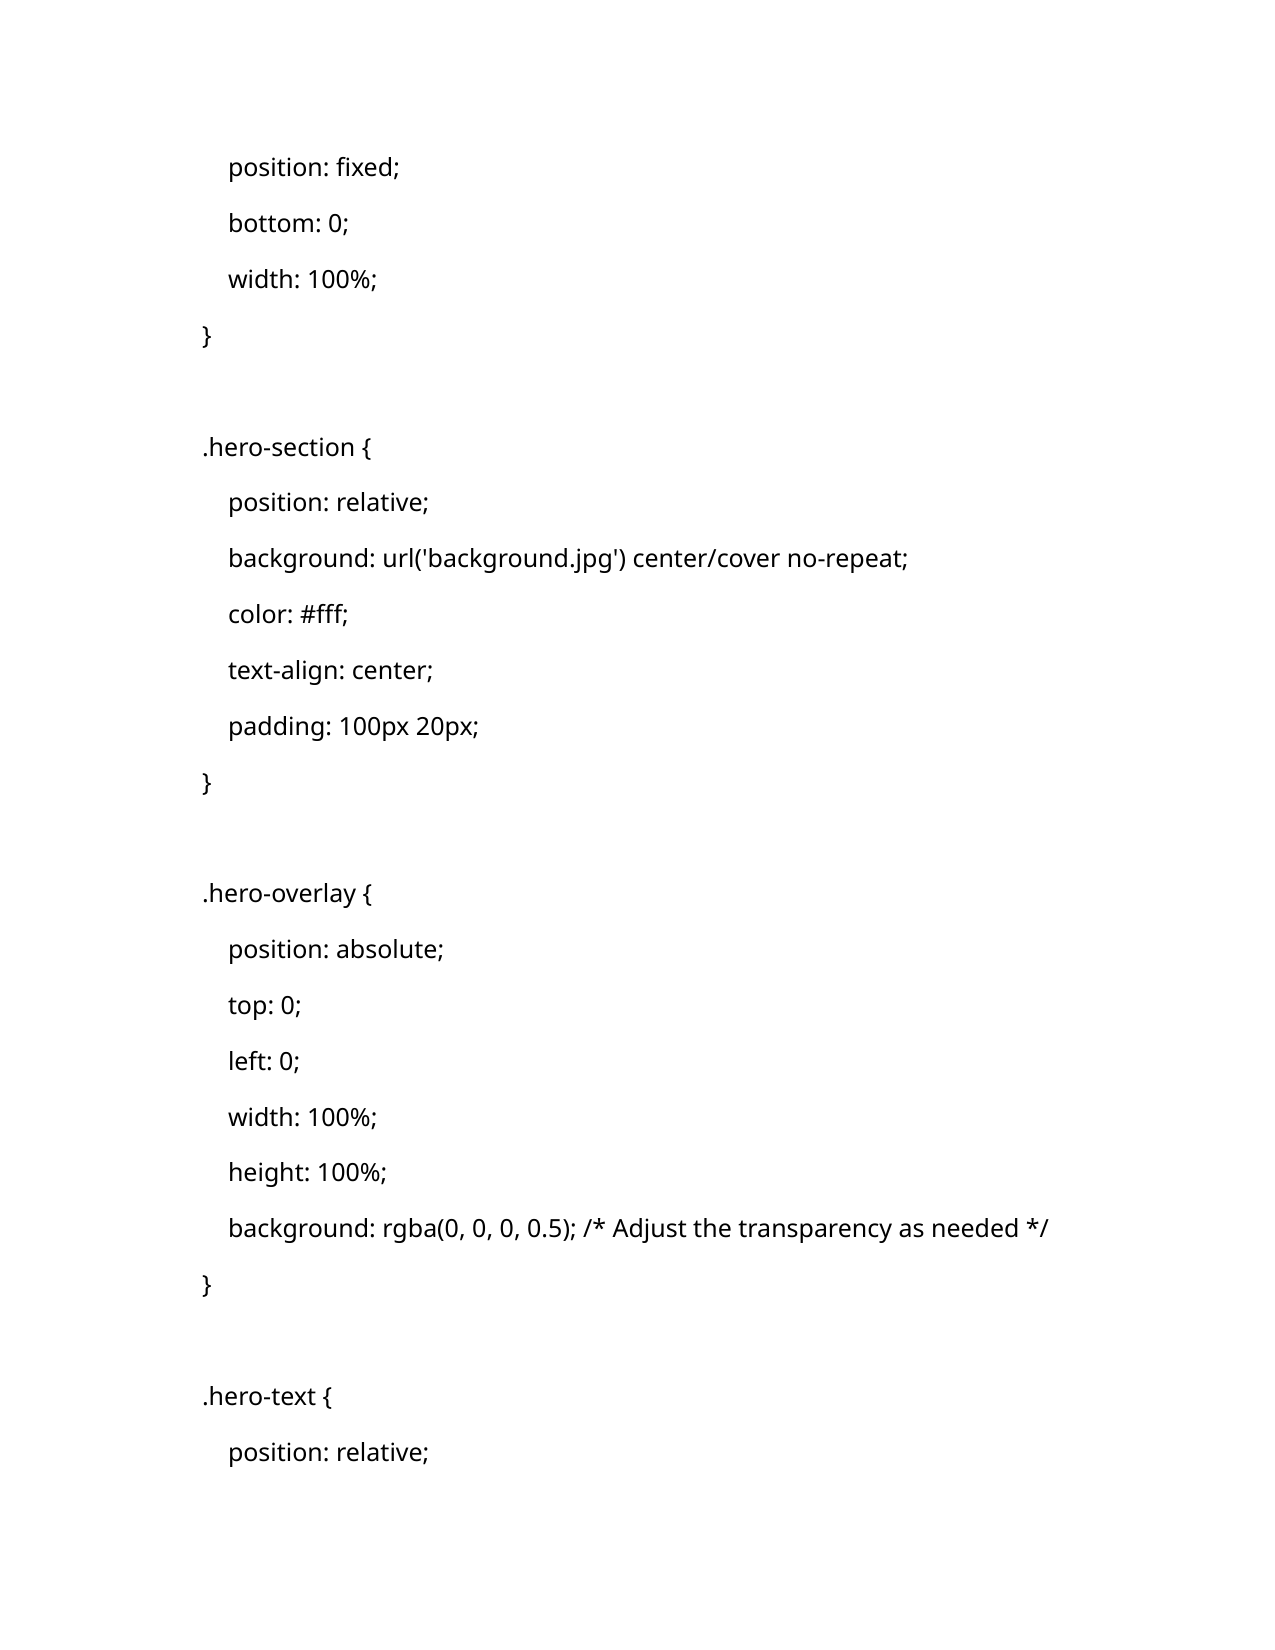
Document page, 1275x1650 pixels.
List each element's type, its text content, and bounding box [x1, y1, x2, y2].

text width: 100%; [150, 262, 1125, 296]
text position: absolute; [150, 932, 1125, 966]
text bottom: 0; [150, 206, 1125, 240]
text position: relative; [150, 485, 1125, 519]
text position: relative; [150, 1434, 1125, 1468]
text .hero-text { [150, 1378, 1125, 1412]
text left: 0; [150, 1043, 1125, 1077]
text padding: 100px 20px; [150, 708, 1125, 742]
text background: rgba(0, 0, 0, 0.5); /* Adjust the transparency as needed */ [150, 1211, 1125, 1245]
text } [150, 764, 1125, 798]
text text-align: center; [150, 652, 1125, 687]
text width: 100%; [150, 1099, 1125, 1133]
text color: #fff; [150, 597, 1125, 631]
text } [150, 317, 1125, 352]
text .hero-section { [150, 429, 1125, 463]
text top: 0; [150, 987, 1125, 1022]
text background: url('background.jpg') center/cover no-repeat; [150, 541, 1125, 575]
text position: fixed; [150, 150, 1125, 184]
text .hero-overlay { [150, 876, 1125, 910]
text height: 100%; [150, 1155, 1125, 1189]
text } [150, 1267, 1125, 1301]
